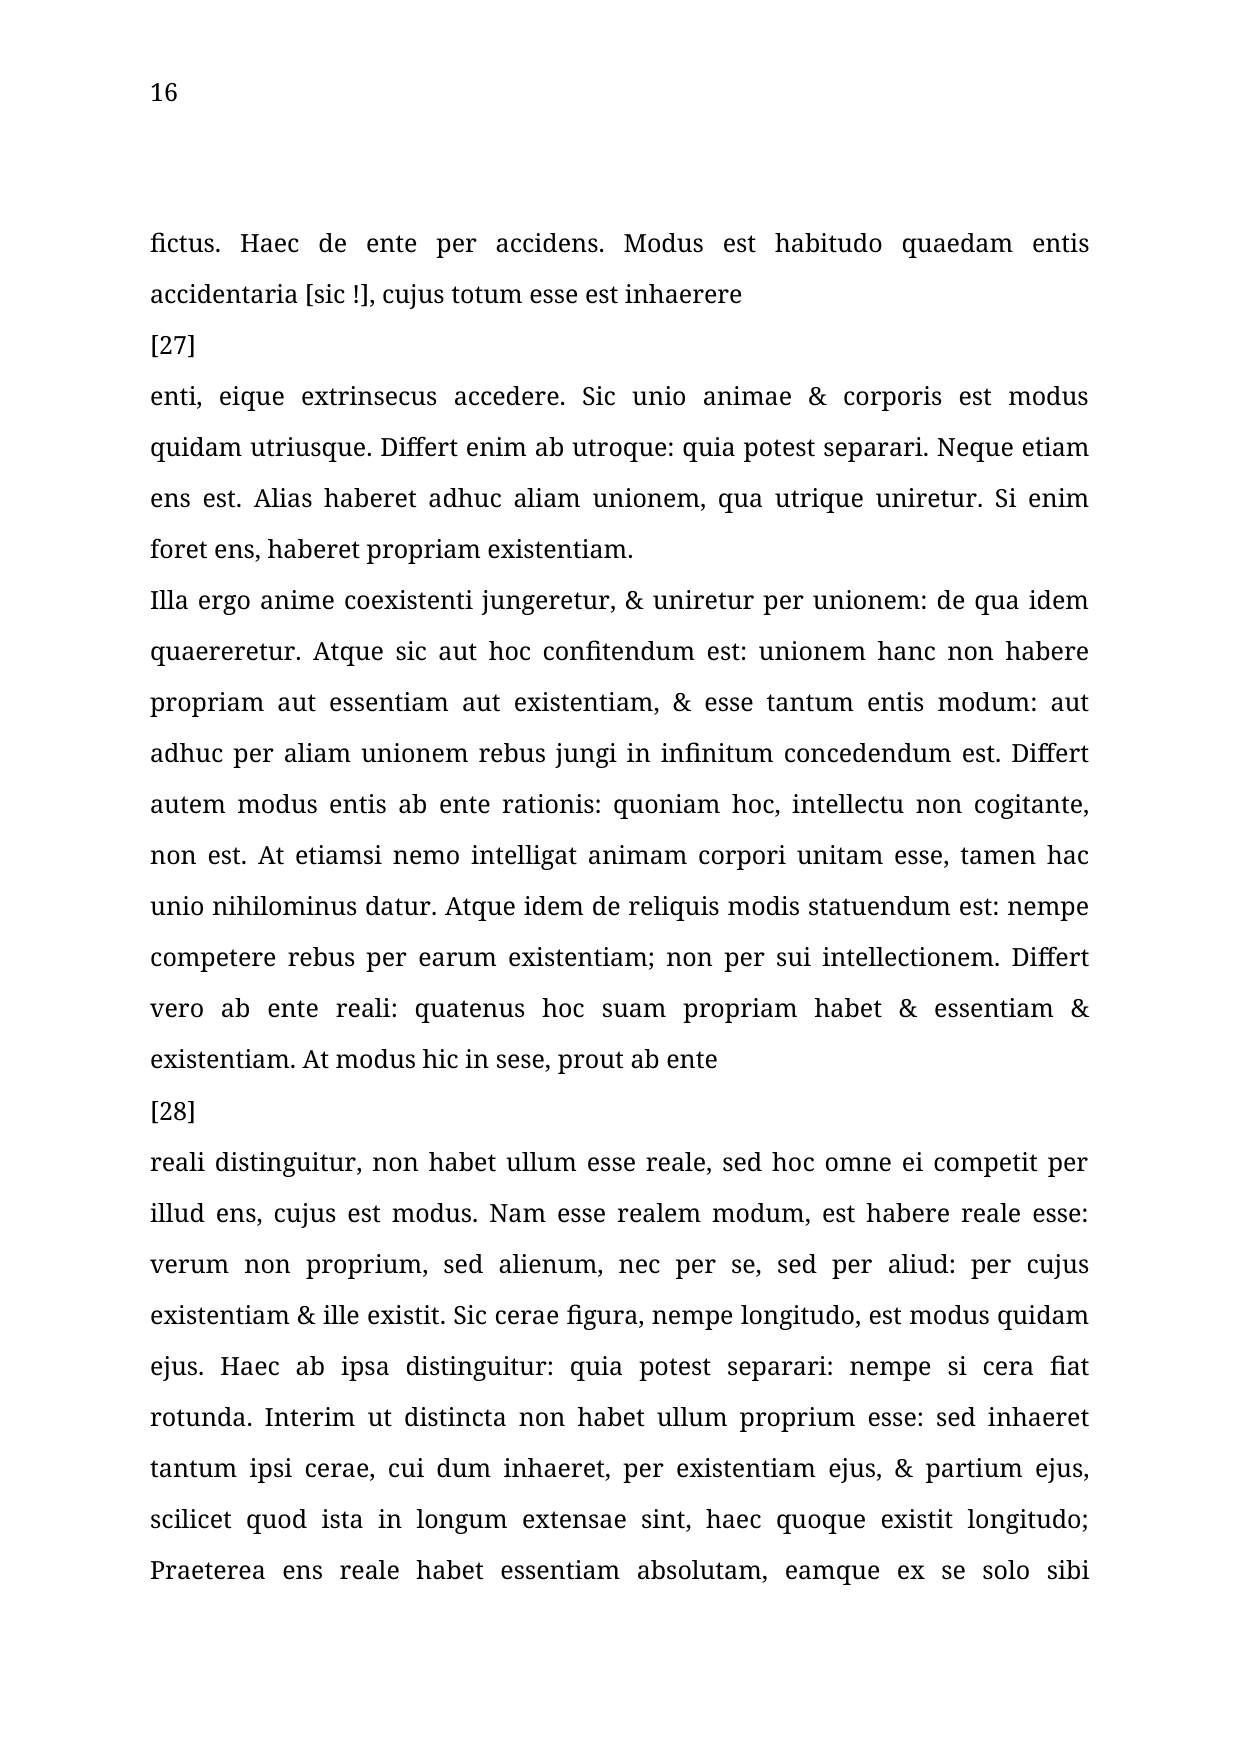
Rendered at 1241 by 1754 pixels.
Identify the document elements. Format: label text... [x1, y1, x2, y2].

text [28] [150, 1093, 1090, 1127]
text enti, eique extrinsecus accedere. Sic unio animae & corporis est modus quidam utriusque. Differt enim ab utroque: quia potest separari. Neque etiam ens est. Alias haberet adhuc aliam unionem, qua utrique uniretur. Si enim foret ens, haberet propriam existentiam. [150, 378, 1090, 566]
text [27] [150, 327, 1090, 362]
text Illa ergo anime coexistenti jungeretur, & uniretur per unionem: de qua idem quaereretur. Atque sic aut hoc confitendum est: unionem hanc non habere propriam aut essentiam aut existentiam, & esse tantum entis modum: aut adhuc per aliam unionem rebus jungi in infinitum concedendum est. Differt autem modus entis ab ente rationis: quoniam hoc, intellectu non cogitante, non est. At etiamsi nemo intelligat animam corpori unitam esse, tamen hac unio nihilominus datur. Atque idem de reliquis modis statuendum est: nempe competere rebus per earum existentiam; non per sui intellectionem. Differt vero ab ente reali: quatenus hoc suam propriam habet & essentiam & existentiam. At modus hic in sese, prout ab ente [150, 583, 1090, 1076]
